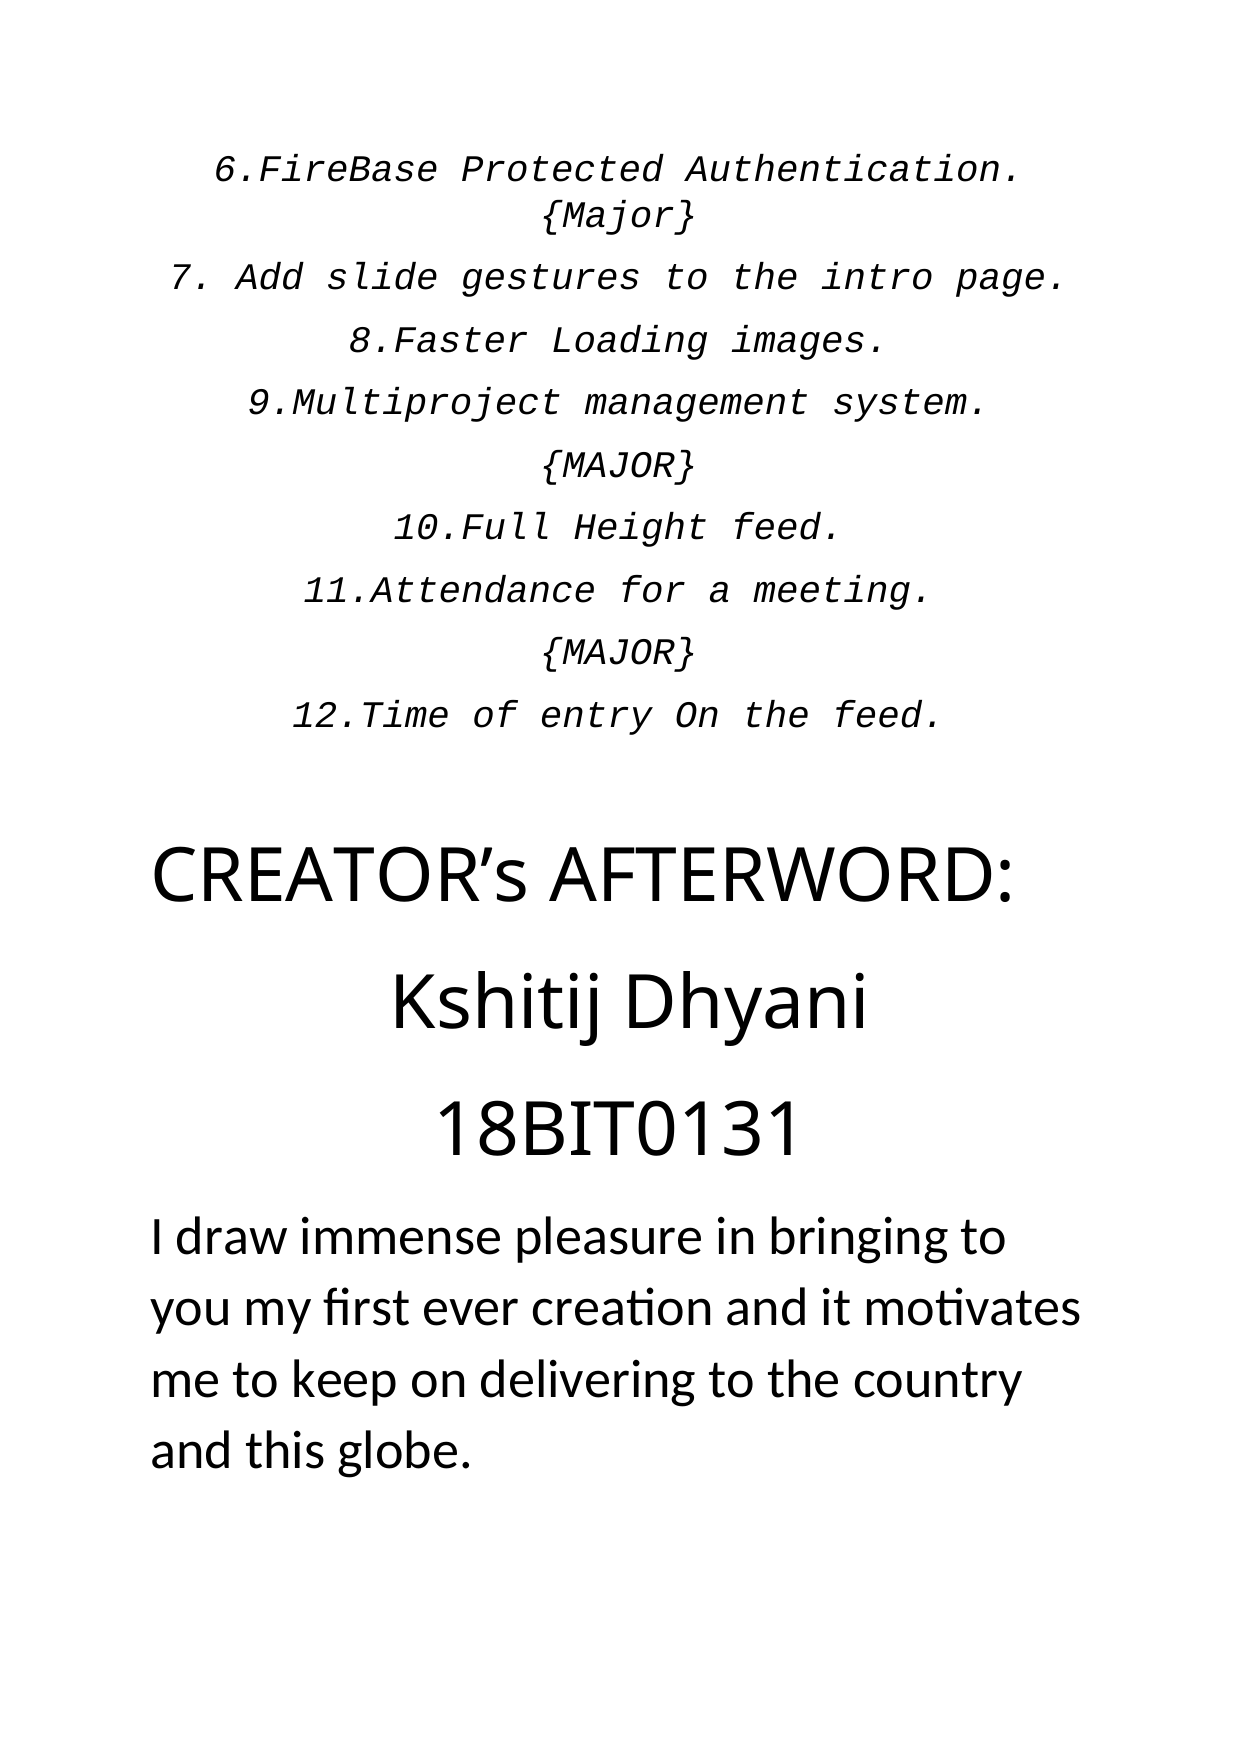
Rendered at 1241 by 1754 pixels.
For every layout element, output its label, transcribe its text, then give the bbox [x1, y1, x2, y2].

text 11.Attendance for a meeting. [150, 571, 1090, 613]
text 12.Time of entry On the feed. [150, 696, 1090, 738]
text {MAJOR} [150, 446, 1090, 488]
text 10.Full Height feed. [150, 508, 1090, 551]
text 9.Multiproject management system. [150, 383, 1090, 426]
text I draw immense pleasure in bringing to you my first ever creation and it motivates me to keep on delivering to the country and this globe. [150, 1202, 1090, 1482]
text 6.FireBase Protected Authentication. {Major} [150, 150, 1090, 238]
text 8.Faster Loading images. [150, 321, 1090, 363]
text {MAJOR} [150, 633, 1090, 676]
text Kshitij Dhyani [150, 948, 1090, 1050]
text 18BIT0131 [150, 1075, 1090, 1177]
text CREATOR’s AFTERWORD: [150, 821, 1090, 923]
text 7. Add slide gestures to the intro page. [150, 258, 1090, 301]
